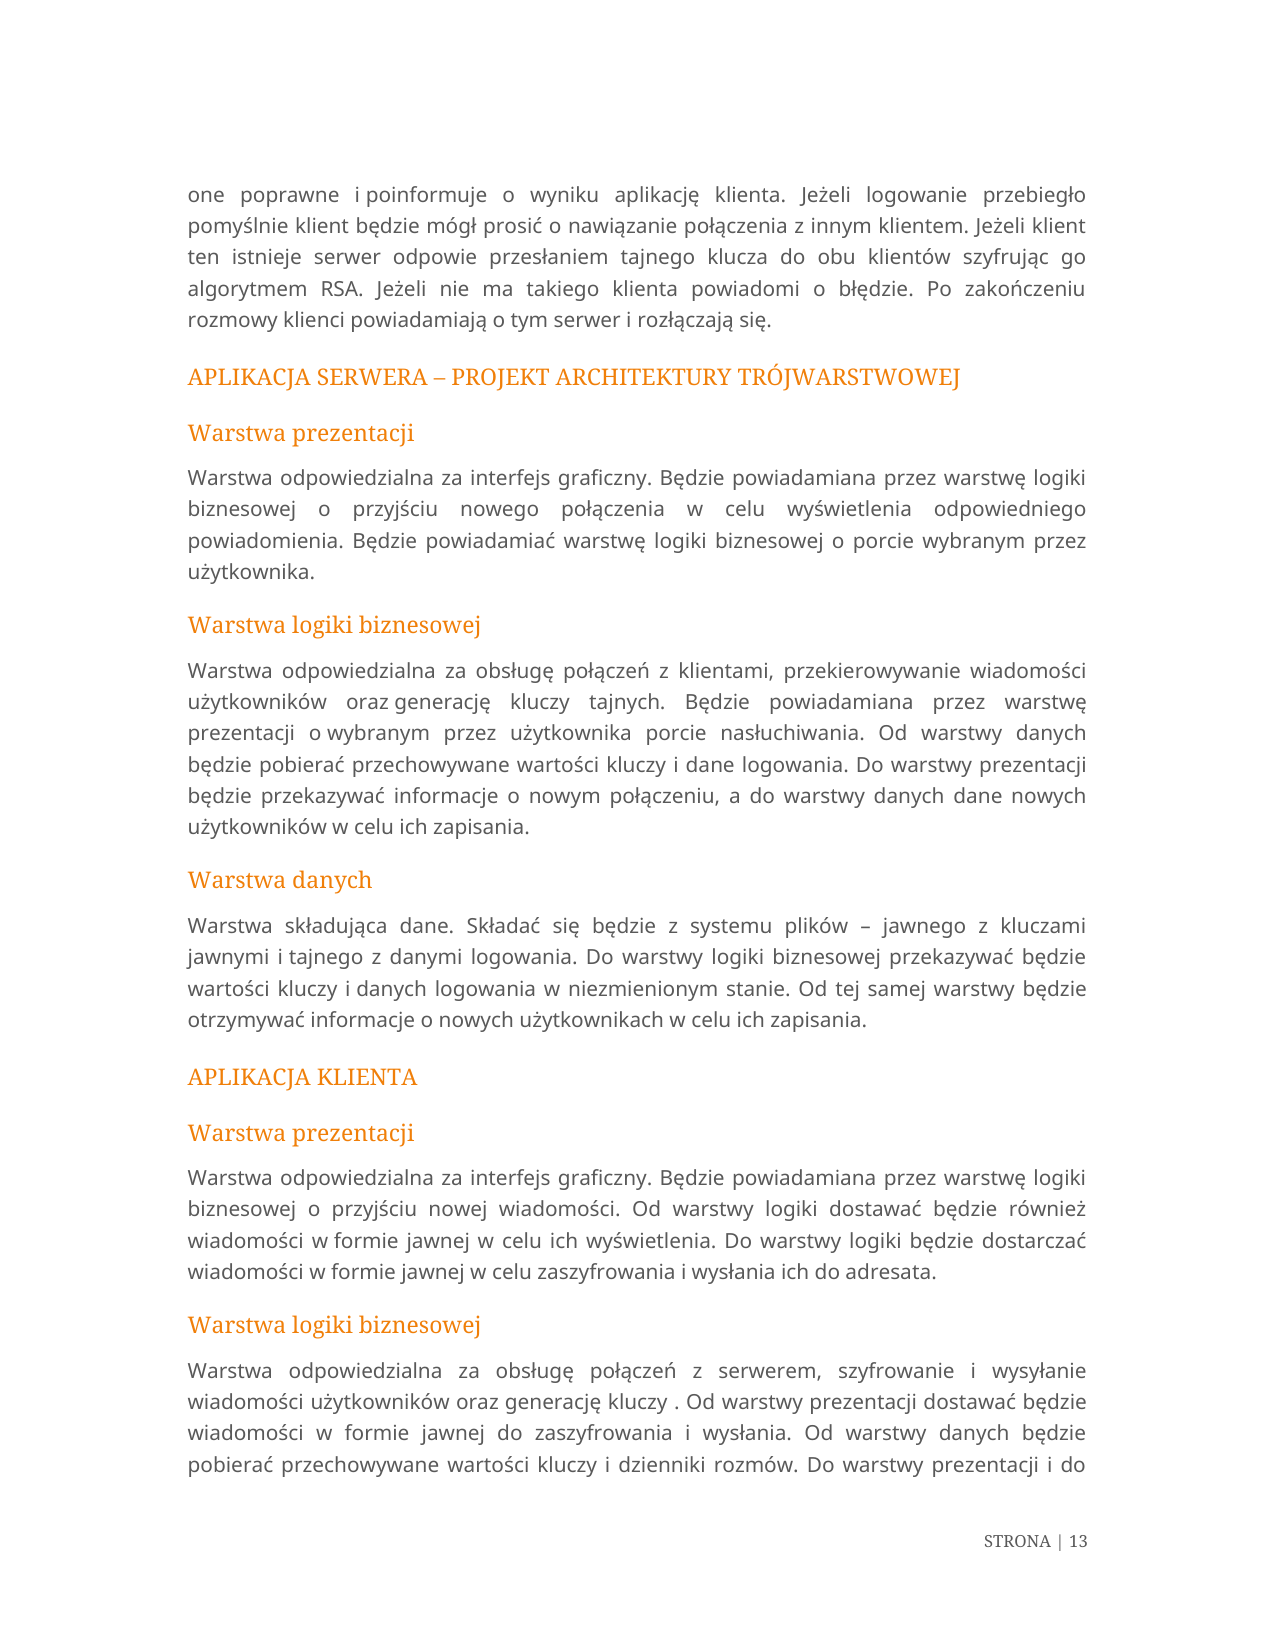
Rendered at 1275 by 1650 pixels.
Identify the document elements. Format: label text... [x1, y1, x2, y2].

subtitle Aplikacja klienta [187, 1061, 1087, 1092]
text Warstwa składująca dane. Składać się będzie z systemu plików – jawnego z kluczami jawnymi i tajnego z danymi logowania. Do warstwy logiki biznesowej przekazywać będzie wartości kluczy i danych logowania w niezmienionym stanie. Od tej samej warstwy będzie otrzymywać informacje o nowych użytkownikach w celu ich zapisania. [187, 911, 1087, 1033]
text Warstwa odpowiedzialna za obsługę połączeń z klientami, przekierowywanie wiadomości użytkowników oraz generację kluczy tajnych. Będzie powiadamiana przez warstwę prezentacji o wybranym przez użytkownika porcie nasłuchiwania. Od warstwy danych będzie pobierać przechowywane wartości kluczy i dane logowania. Do warstwy prezentacji będzie przekazywać informacje o nowym połączeniu, a do warstwy danych dane nowych użytkowników w celu ich zapisania. [187, 656, 1087, 841]
subtitle Warstwa logiki biznesowej [187, 609, 1087, 640]
text Warstwa odpowiedzialna za interfejs graficzny. Będzie powiadamiana przez warstwę logiki biznesowej o przyjściu nowej wiadomości. Od warstwy logiki dostawać będzie również wiadomości w formie jawnej w celu ich wyświetlenia. Do warstwy logiki będzie dostarczać wiadomości w formie jawnej w celu zaszyfrowania i wysłania ich do adresata. [187, 1163, 1087, 1286]
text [187, 180, 1087, 333]
subtitle Warstwa prezentacji [187, 1116, 1087, 1148]
subtitle Warstwa prezentacji [187, 416, 1087, 448]
subtitle Warstwa logiki biznesowej [187, 1309, 1087, 1340]
subtitle Aplikacja serwera – projekt architektury trójwarstwowej [187, 361, 1087, 392]
subtitle Warstwa danych [187, 864, 1087, 896]
text Warstwa odpowiedzialna za interfejs graficzny. Będzie powiadamiana przez warstwę logiki biznesowej o przyjściu nowego połączenia w celu wyświetlenia odpowiedniego powiadomienia. Będzie powiadamiać warstwę logiki biznesowej o porcie wybranym przez użytkownika. [187, 463, 1087, 586]
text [187, 1356, 1087, 1478]
